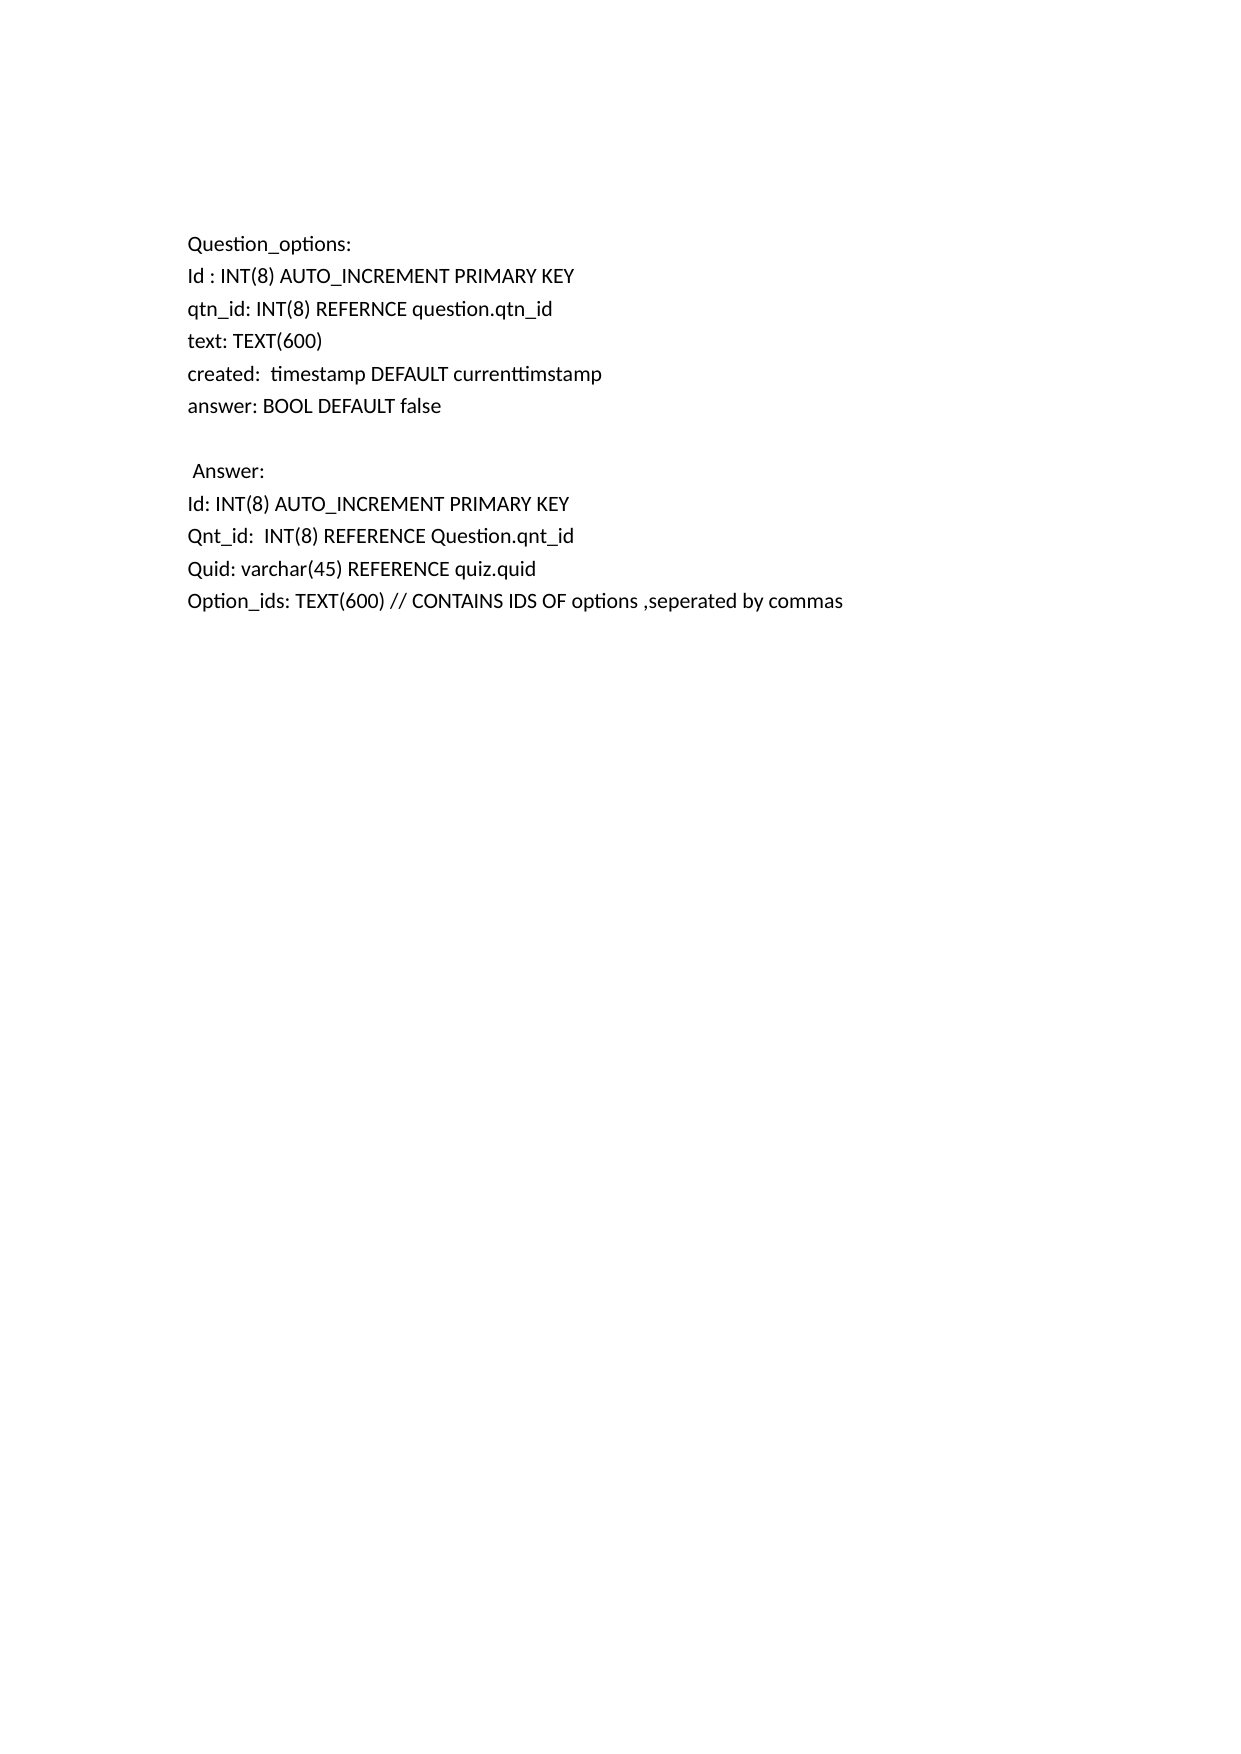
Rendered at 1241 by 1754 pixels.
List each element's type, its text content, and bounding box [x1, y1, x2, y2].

text Quid: varchar(45) REFERENCE quiz.quid [187, 552, 1053, 584]
text Answer: [187, 454, 1053, 487]
text text: TEXT(600) [187, 324, 1053, 357]
text Id : INT(8) AUTO_INCREMENT PRIMARY KEY [187, 259, 1053, 292]
text Question_options: [187, 227, 1053, 259]
text Option_ids: TEXT(600) // CONTAINS IDS OF options ,seperated by commas [187, 584, 1053, 617]
text answer: BOOL DEFAULT false [187, 389, 1053, 422]
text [187, 357, 1053, 389]
text qtn_id: INT(8) REFERNCE question.qtn_id [187, 292, 1053, 324]
text Id: INT(8) AUTO_INCREMENT PRIMARY KEY [187, 487, 1053, 519]
text Qnt_id: INT(8) REFERENCE Question.qnt_id [187, 519, 1053, 552]
